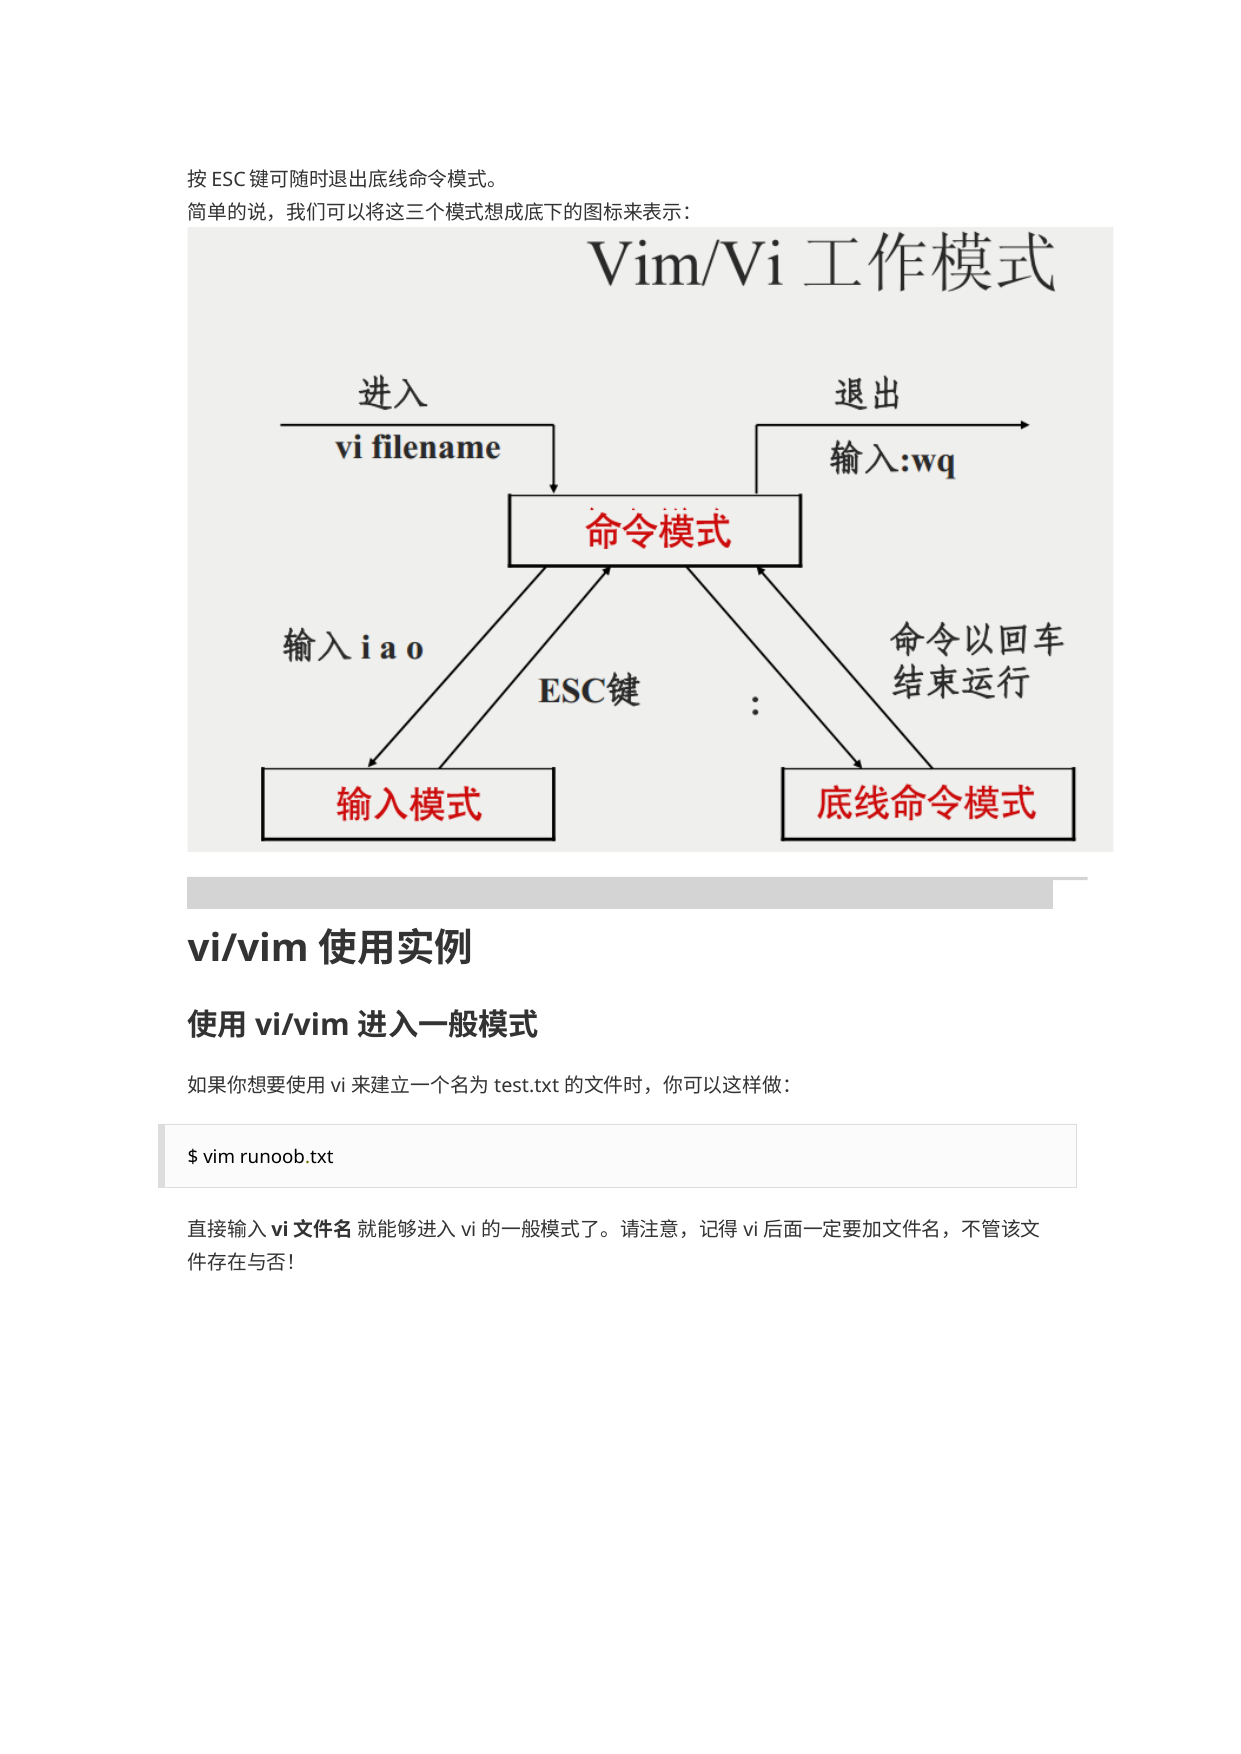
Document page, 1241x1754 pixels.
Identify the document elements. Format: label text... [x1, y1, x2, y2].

text 按ESC键可随时退出底线命令模式。 [187, 162, 1053, 194]
text 直接输入 vi 文件名 就能够进入 vi 的一般模式了。请注意，记得 vi 后面一定要加文件名，不管该文件存在与否！ [187, 1212, 1053, 1277]
subtitle vi/vim 使用实例 [187, 913, 1053, 978]
text $ vim runoob.txt [165, 1125, 1076, 1187]
subtitle 使用 vi/vim 进入一般模式 [187, 990, 1053, 1055]
text 简单的说，我们可以将这三个模式想成底下的图标来表示： [187, 194, 1053, 227]
picture [187, 227, 1114, 852]
text 如果你想要使用 vi 来建立一个名为 test.txt 的文件时，你可以这样做： [187, 1068, 1053, 1100]
